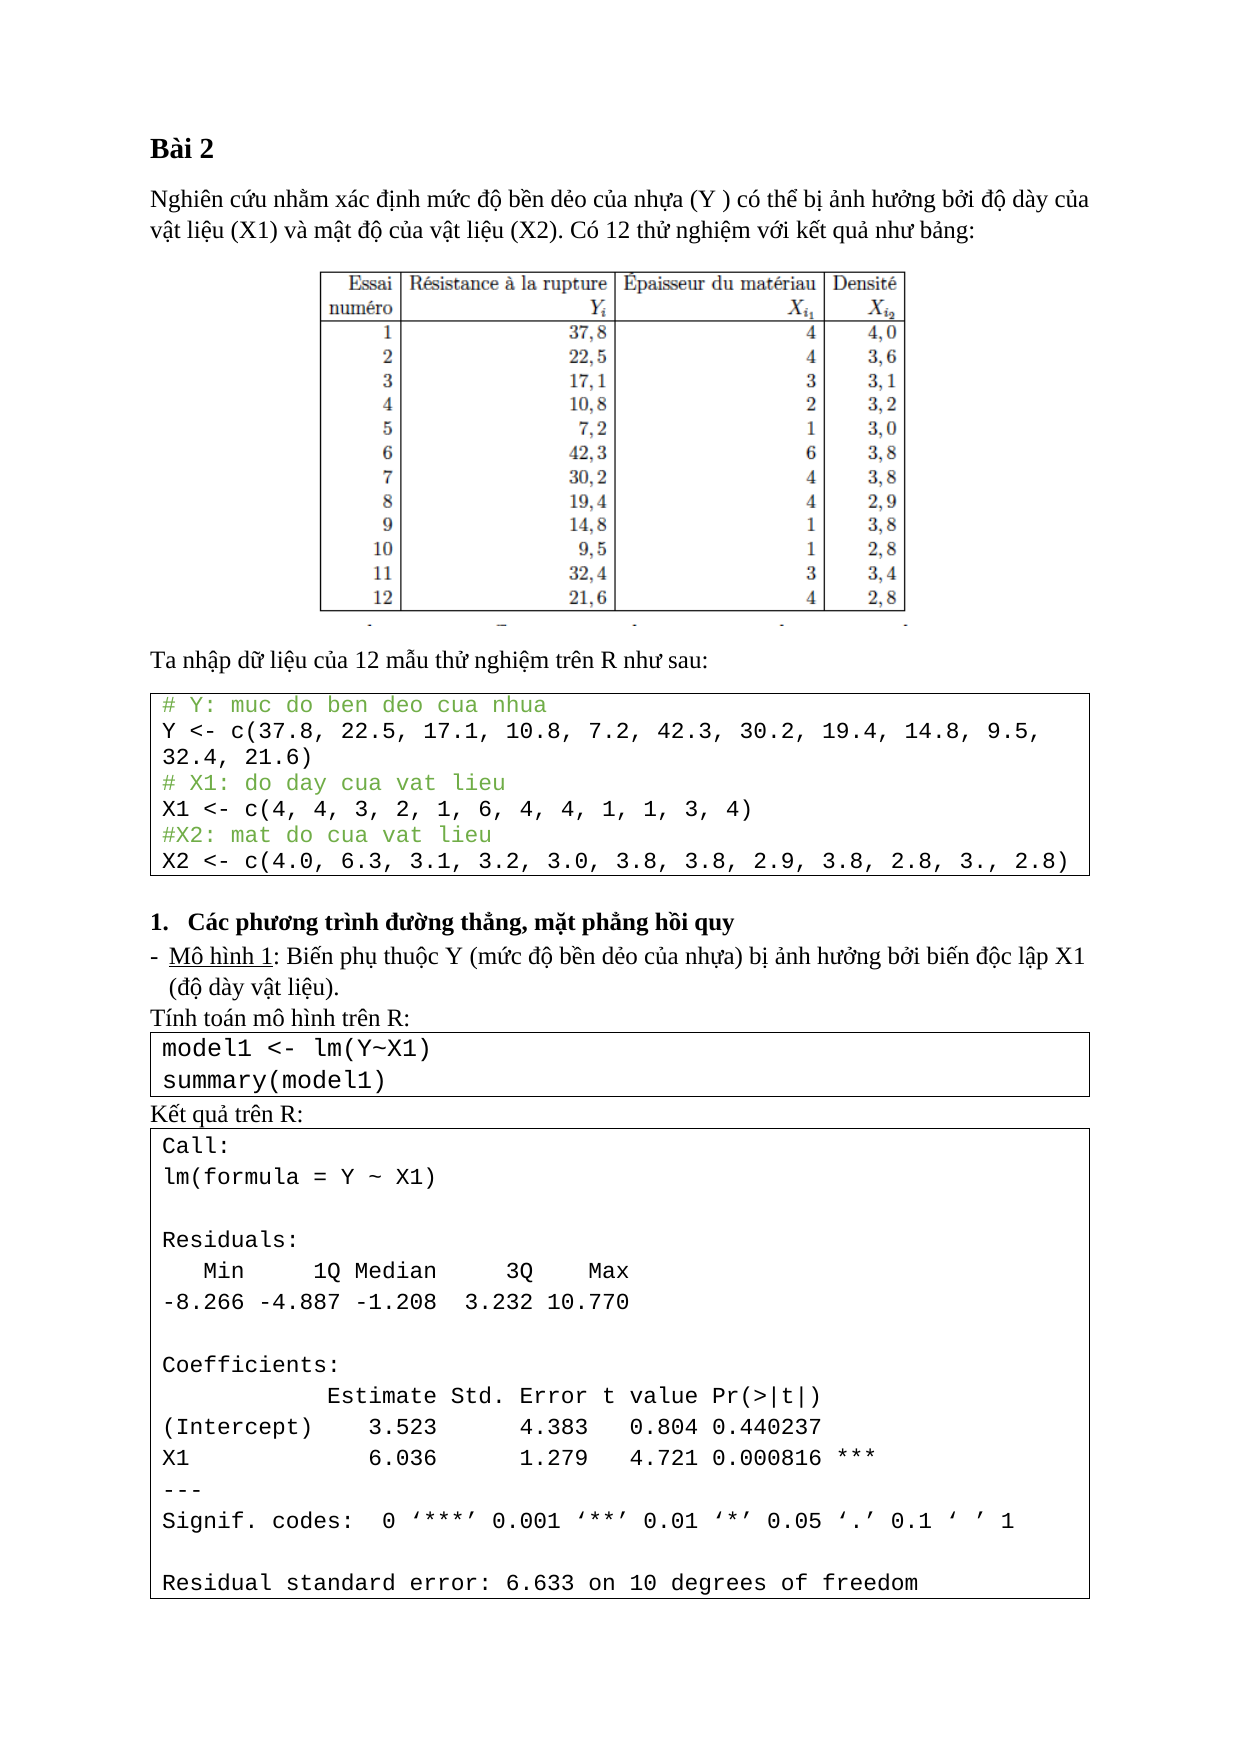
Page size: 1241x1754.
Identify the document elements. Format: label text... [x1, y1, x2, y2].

list Mô hình 1: Biến phụ thuộc Y (mức độ bền dẻo của nhựa) bị ảnh hưởng bởi biến độc lập X1 (độ dày vật liệu). [150, 938, 1090, 1001]
table_header model1 <- lm(Y~X1) summary(model1) [151, 1033, 1089, 1096]
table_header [151, 1129, 1089, 1598]
text Tính toán mô hình trên R: [150, 1001, 1090, 1032]
text Nghiên cứu nhằm xác định mức độ bền dẻo của nhựa (Y ) có thể bị ảnh hưởng bởi độ dày của vật liệu (X1) và mật độ của vật liệu (X2). Có 12 thử nghiệm với kết quả như bảng: [150, 184, 1090, 244]
list Các phương trình đường thẳng, mặt phẳng hồi quy [150, 907, 1090, 936]
text Ta nhập dữ liệu của 12 mẫu thử nghiệm trên R như sau: [150, 645, 1090, 673]
text Kết quả trên R: [150, 1097, 1090, 1128]
text Bài 2 [150, 131, 1090, 164]
table_header # Y: muc do ben deo cua nhua Y <- c(37.8, 22.5, 17.1, 10.8, 7.2, 42.3, 30.2, 19.4, 14.8, 9.5, 32.4, 21.6) # X1: do day cua vat lieu X1 <- c(4, 4, 3, 2, 1, 6, 4, 4, 1, 1, 3, 4) #X2: mat do cua vat lieu X2 <- c(4.0, 6.3, 3.1, 3.2, 3.0, 3.8, 3.8, 2.9, 3.8, 2.8, 3., 2.8) [151, 694, 1089, 875]
picture [303, 262, 937, 626]
